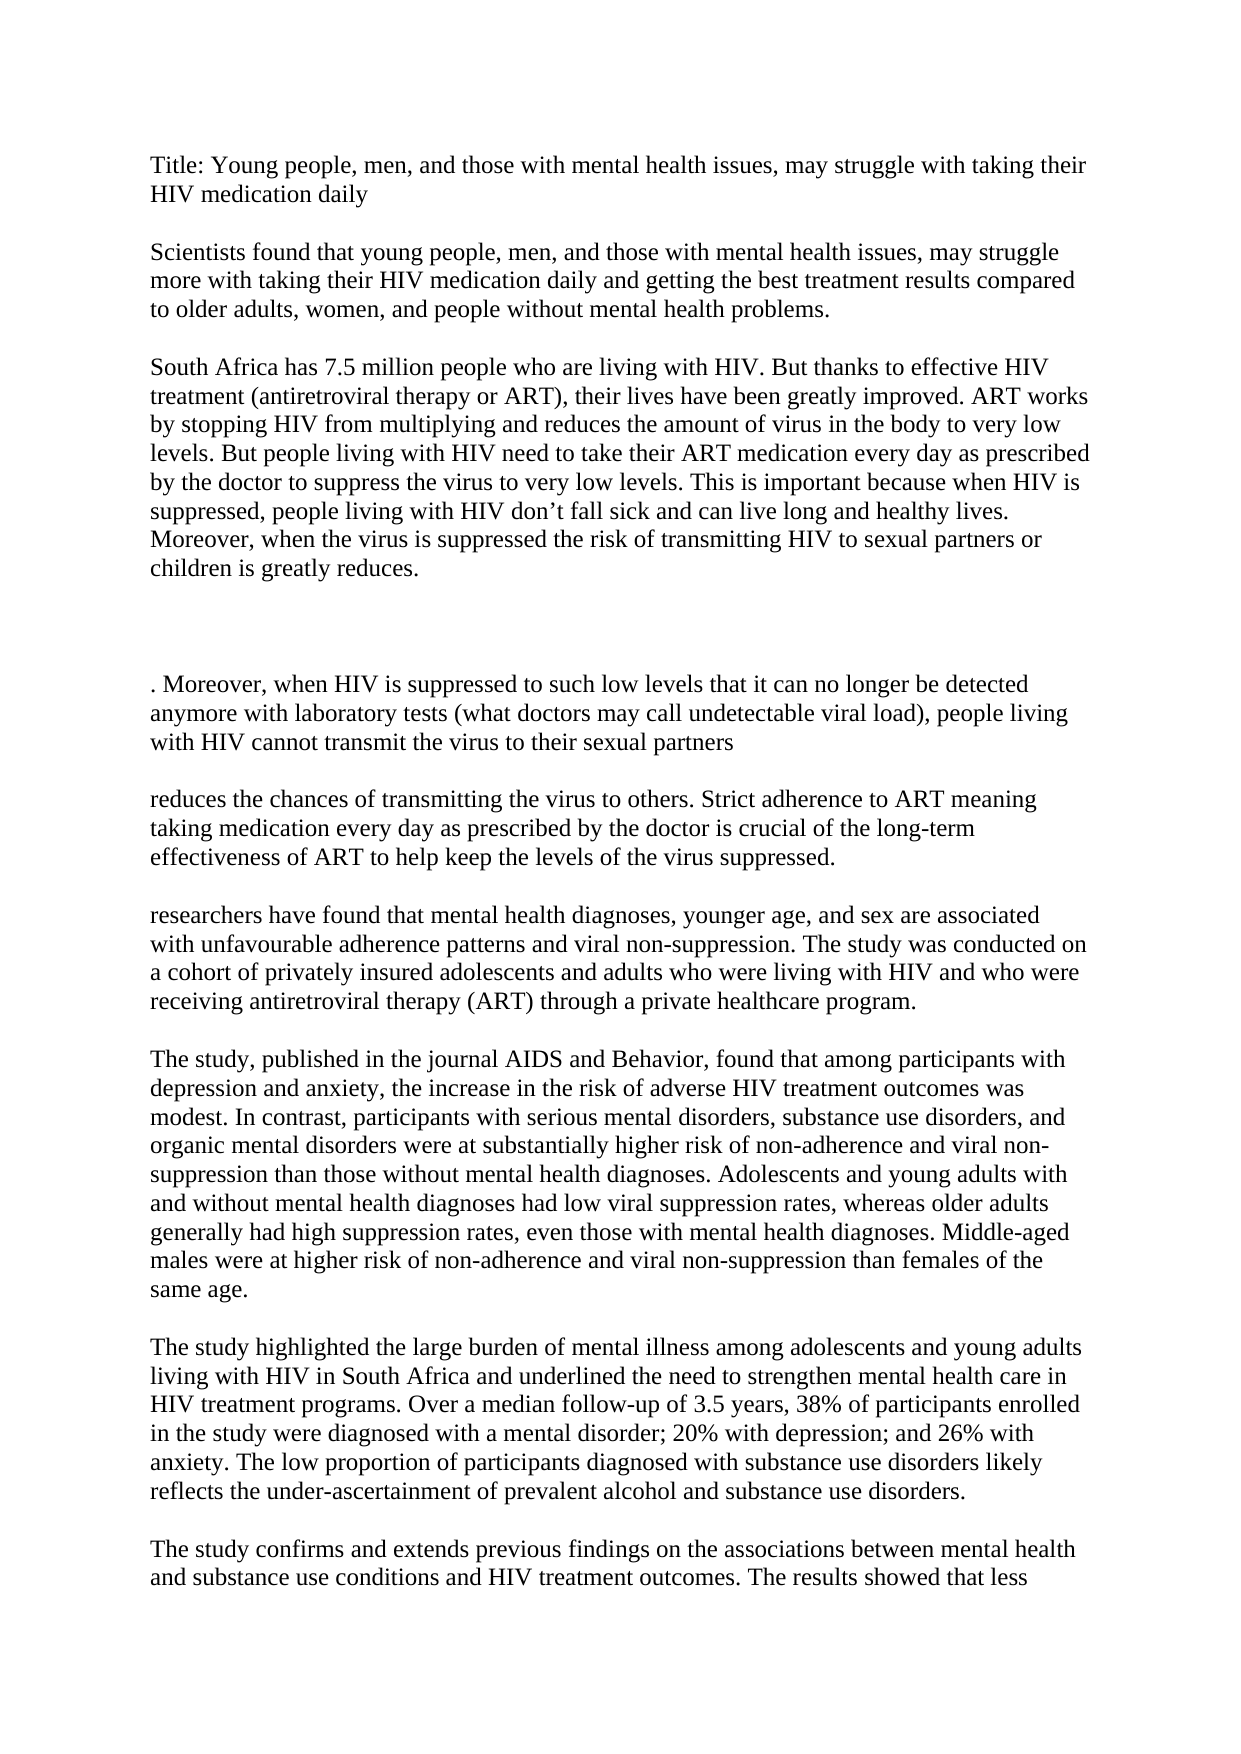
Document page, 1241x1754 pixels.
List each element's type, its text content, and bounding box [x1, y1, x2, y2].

text . Moreover, when HIV is suppressed to such low levels that it can no longer be detected anymore with laboratory tests (what doctors may call undetectable viral load), people living with HIV cannot transmit the virus to their sexual partners [150, 669, 1090, 755]
text reduces the chances of transmitting the virus to others. Strict adherence to ART meaning taking medication every day as prescribed by the doctor is crucial of the long-term effectiveness of ART to help keep the levels of the virus suppressed. [150, 784, 1090, 871]
text The study, published in the journal AIDS and Behavior, found that among participants with depression and anxiety, the increase in the risk of adverse HIV treatment outcomes was modest. In contrast, participants with serious mental disorders, substance use disorders, and organic mental disorders were at substantially higher risk of non-adherence and viral non-suppression than those without mental health diagnoses. Adolescents and young adults with and without mental health diagnoses had low viral suppression rates, whereas older adults generally had high suppression rates, even those with mental health diagnoses. Middle-aged males were at higher risk of non-adherence and viral non-suppression than females of the same age. [150, 1044, 1090, 1303]
text researchers have found that mental health diagnoses, younger age, and sex are associated with unfavourable adherence patterns and viral non-suppression. The study was conducted on a cohort of privately insured adolescents and adults who were living with HIV and who were receiving antiretroviral therapy (ART) through a private healthcare program. [150, 900, 1090, 1015]
text Scientists found that young people, men, and those with mental health issues, may struggle more with taking their HIV medication daily and getting the best treatment results compared to older adults, women, and people without mental health problems. [150, 237, 1090, 323]
text South Africa has 7.5 million people who are living with HIV. But thanks to effective HIV treatment (antiretroviral therapy or ART), their lives have been greatly improved. ART works by stopping HIV from multiplying and reduces the amount of virus in the body to very low levels. But people living with HIV need to take their ART medication every day as prescribed by the doctor to suppress the virus to very low levels. This is important because when HIV is suppressed, people living with HIV don’t fall sick and can live long and healthy lives. Moreover, when the virus is suppressed the risk of transmitting HIV to sexual partners or children is greatly reduces. [150, 352, 1090, 582]
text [150, 1534, 1090, 1591]
text The study highlighted the large burden of mental illness among adolescents and young adults living with HIV in South Africa and underlined the need to strengthen mental health care in HIV treatment programs. Over a median follow-up of 3.5 years, 38% of participants enrolled in the study were diagnosed with a mental disorder; 20% with depression; and 26% with anxiety. The low proportion of participants diagnosed with substance use disorders likely reflects the under-ascertainment of prevalent alcohol and substance use disorders. [150, 1332, 1090, 1504]
text Title: Young people, men, and those with mental health issues, may struggle with taking their HIV medication daily [150, 150, 1090, 207]
